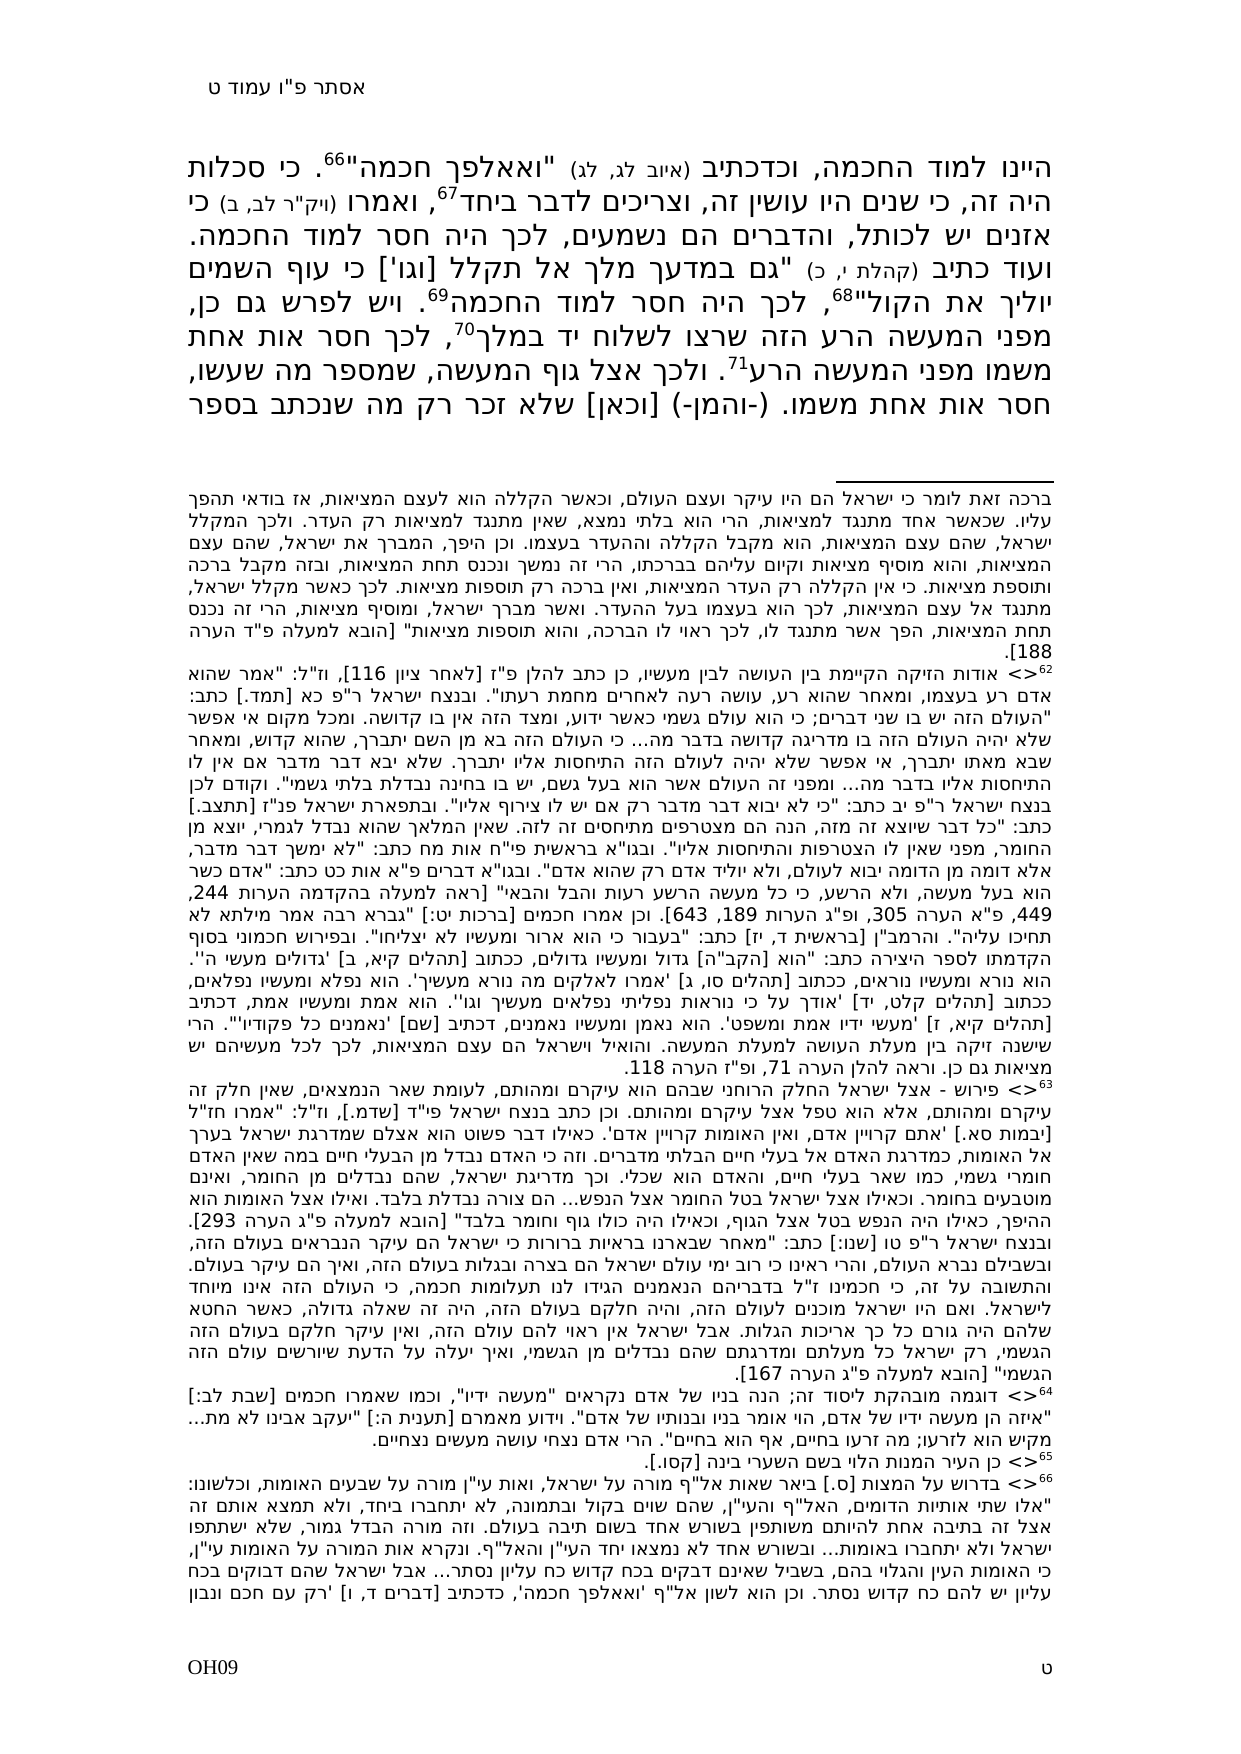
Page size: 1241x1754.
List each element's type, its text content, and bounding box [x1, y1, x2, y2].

text #ומה שכתיב= כאן (פסוק ב) "בגתנא", ולמעלה כתיב (ב, כא) "בגתן", כי למעלה מפני שמספר גוף המעשה רמז הכתוב כי היה חסר אל"ף, היינו למוד החכמה, וכדכתיב (איוב לג, לג) "ואאלפך חכמה". כי סכלות היה זה, כי שנים היו עושין זה, וצריכים לדבר ביחד, ואמרו (ויק"ר לב, ב) כי אזנים יש לכותל, והדברים הם נשמעים, לכך היה חסר למוד החכמה. ועוד כתיב (קהלת י, כ) "גם במדעך מלך אל תקלל [וגו'] כי עוף השמים יוליך את הקול", לכך היה חסר למוד החכמה. ויש לפרש גם כן, מפני המעשה הרע הזה שרצו לשלוח יד במלך, לכך חסר אות אחת משמו מפני המעשה הרע. ולכך אצל גוף המעשה, שמספר מה שעשו, חסר אות אחת משמו. (-והמן-) [וכאן] שלא זכר רק מה שנכתב בספר דברי הימים, שם כתוב "בגתנא". שאם לא כן, לא נדע מי היה, כי שמא "בגתן" היה שמו, לכך הוצרך להזכיר אותו בשמו "בגתנא". [187, 150, 1053, 422]
